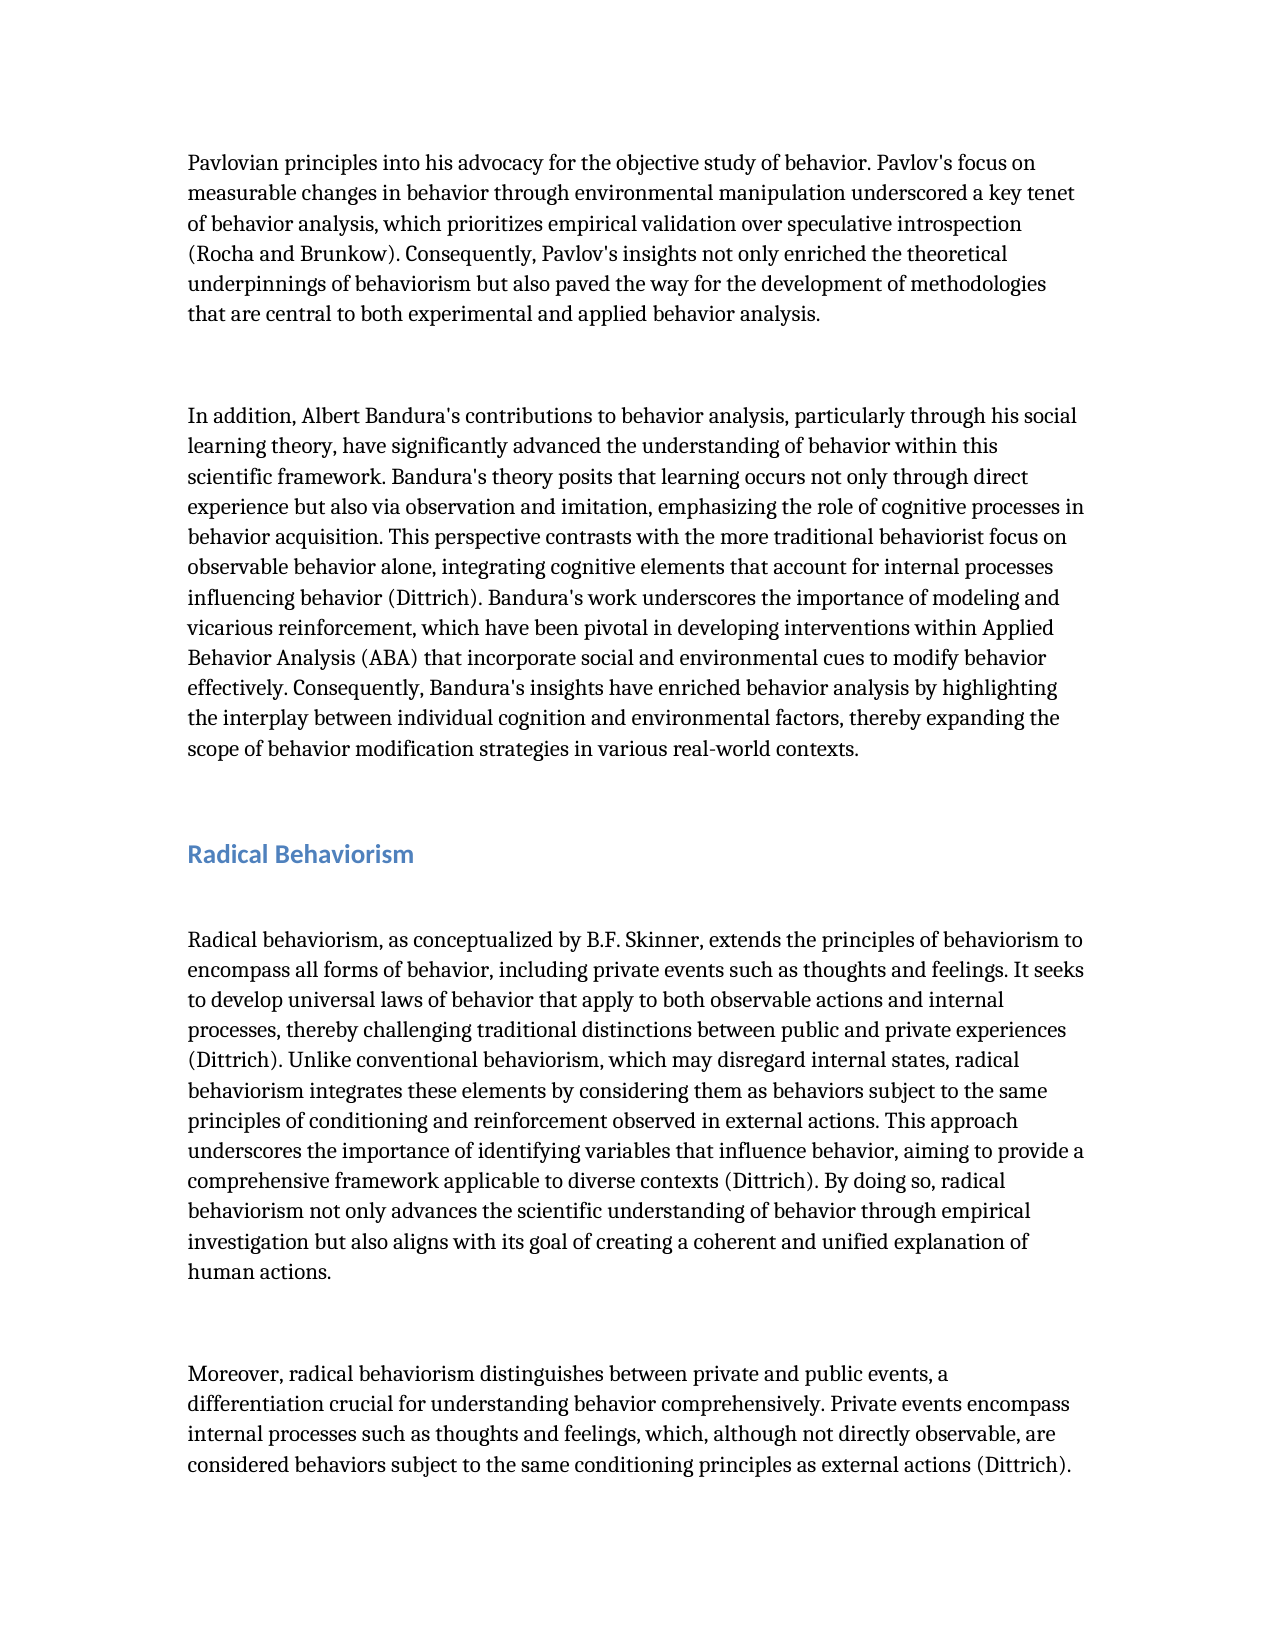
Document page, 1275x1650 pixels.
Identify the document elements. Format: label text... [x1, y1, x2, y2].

text In addition, Albert Bandura's contributions to behavior analysis, particularly through his social learning theory, have significantly advanced the understanding of behavior within this scientific framework. Bandura's theory posits that learning occurs not only through direct experience but also via observation and imitation, emphasizing the role of cognitive processes in behavior acquisition. This perspective contrasts with the more traditional behaviorist focus on observable behavior alone, integrating cognitive elements that account for internal processes influencing behavior (Dittrich). Bandura's work underscores the importance of modeling and vicarious reinforcement, which have been pivotal in developing interventions within Applied Behavior Analysis (ABA) that incorporate social and environmental cues to modify behavior effectively. Consequently, Bandura's insights have enriched behavior analysis by highlighting the interplay between individual cognition and environmental factors, thereby expanding the scope of behavior modification strategies in various real-world contexts. [187, 403, 1087, 762]
subtitle Radical Behaviorism [187, 837, 1087, 871]
text Radical behaviorism, as conceptualized by B.F. Skinner, extends the principles of behaviorism to encompass all forms of behavior, including private events such as thoughts and feelings. It seeks to develop universal laws of behavior that apply to both observable actions and internal processes, thereby challenging traditional distinctions between public and private experiences (Dittrich). Unlike conventional behaviorism, which may disregard internal states, radical behaviorism integrates these elements by considering them as behaviors subject to the same principles of conditioning and reinforcement observed in external actions. This approach underscores the importance of identifying variables that influence behavior, aiming to provide a comprehensive framework applicable to diverse contexts (Dittrich). By doing so, radical behaviorism not only advances the scientific understanding of behavior through empirical investigation but also aligns with its goal of creating a coherent and unified explanation of human actions. [187, 926, 1087, 1285]
